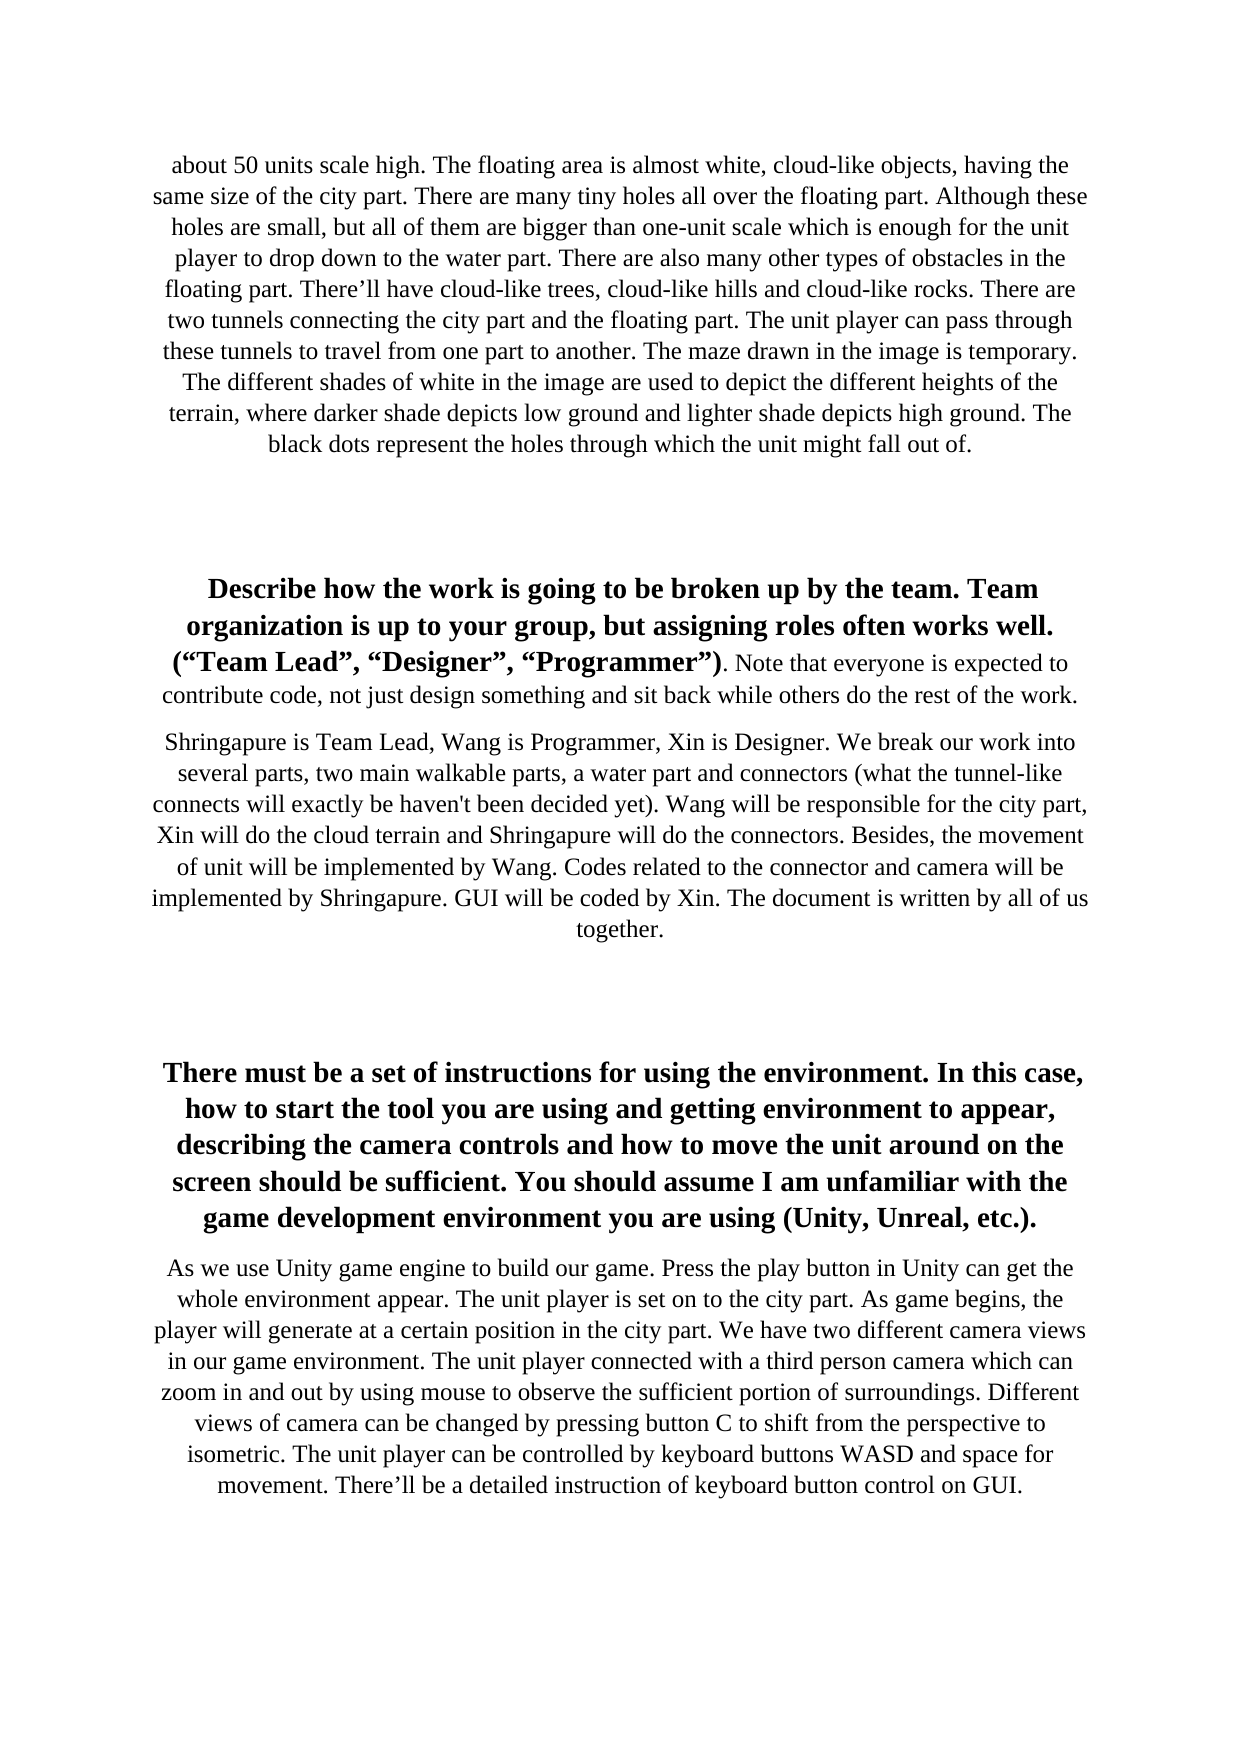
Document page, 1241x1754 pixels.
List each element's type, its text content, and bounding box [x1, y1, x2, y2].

text Describe how the work is going to be broken up by the team. Team organization is up to your group, but assigning roles often works well. (“Team Lead”, “Designer”, “Programmer”). Note that everyone is expected to contribute code, not just design something and sit back while others do the rest of the work. [150, 572, 1090, 708]
text There must be a set of instructions for using the environment. In this case, how to start the tool you are using and getting environment to appear, describing the camera controls and how to move the unit around on the screen should be sufficient. You should assume I am unfamiliar with the game development environment you are using (Unity, Unreal, etc.). [150, 1055, 1090, 1233]
text As we use Unity game engine to build our game. Press the play button in Unity can get the whole environment appear. The unit player is set on to the city part. As game begins, the player will generate at a certain position in the city part. We have two different camera views in our game environment. The unit player connected with a third person camera which can zoom in and out by using mouse to observe the sufficient portion of surroundings. Different views of camera can be changed by pressing button C to shift from the perspective to isometric. The unit player can be controlled by keyboard buttons WASD and space for movement. There’ll be a detailed instruction of keyboard button control on GUI. [150, 1253, 1090, 1499]
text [150, 150, 1090, 458]
text Shringapure is Team Lead, Wang is Programmer, Xin is Designer. We break our work into several parts, two main walkable parts, a water part and connectors (what the tunnel-like connects will exactly be haven't been decided yet). Wang will be responsible for the city part, Xin will do the cloud terrain and Shringapure will do the connectors. Besides, the movement of unit will be implemented by Wang. Codes related to the connector and camera will be implemented by Shringapure. GUI will be coded by Xin. The document is written by all of us together. [150, 727, 1090, 942]
